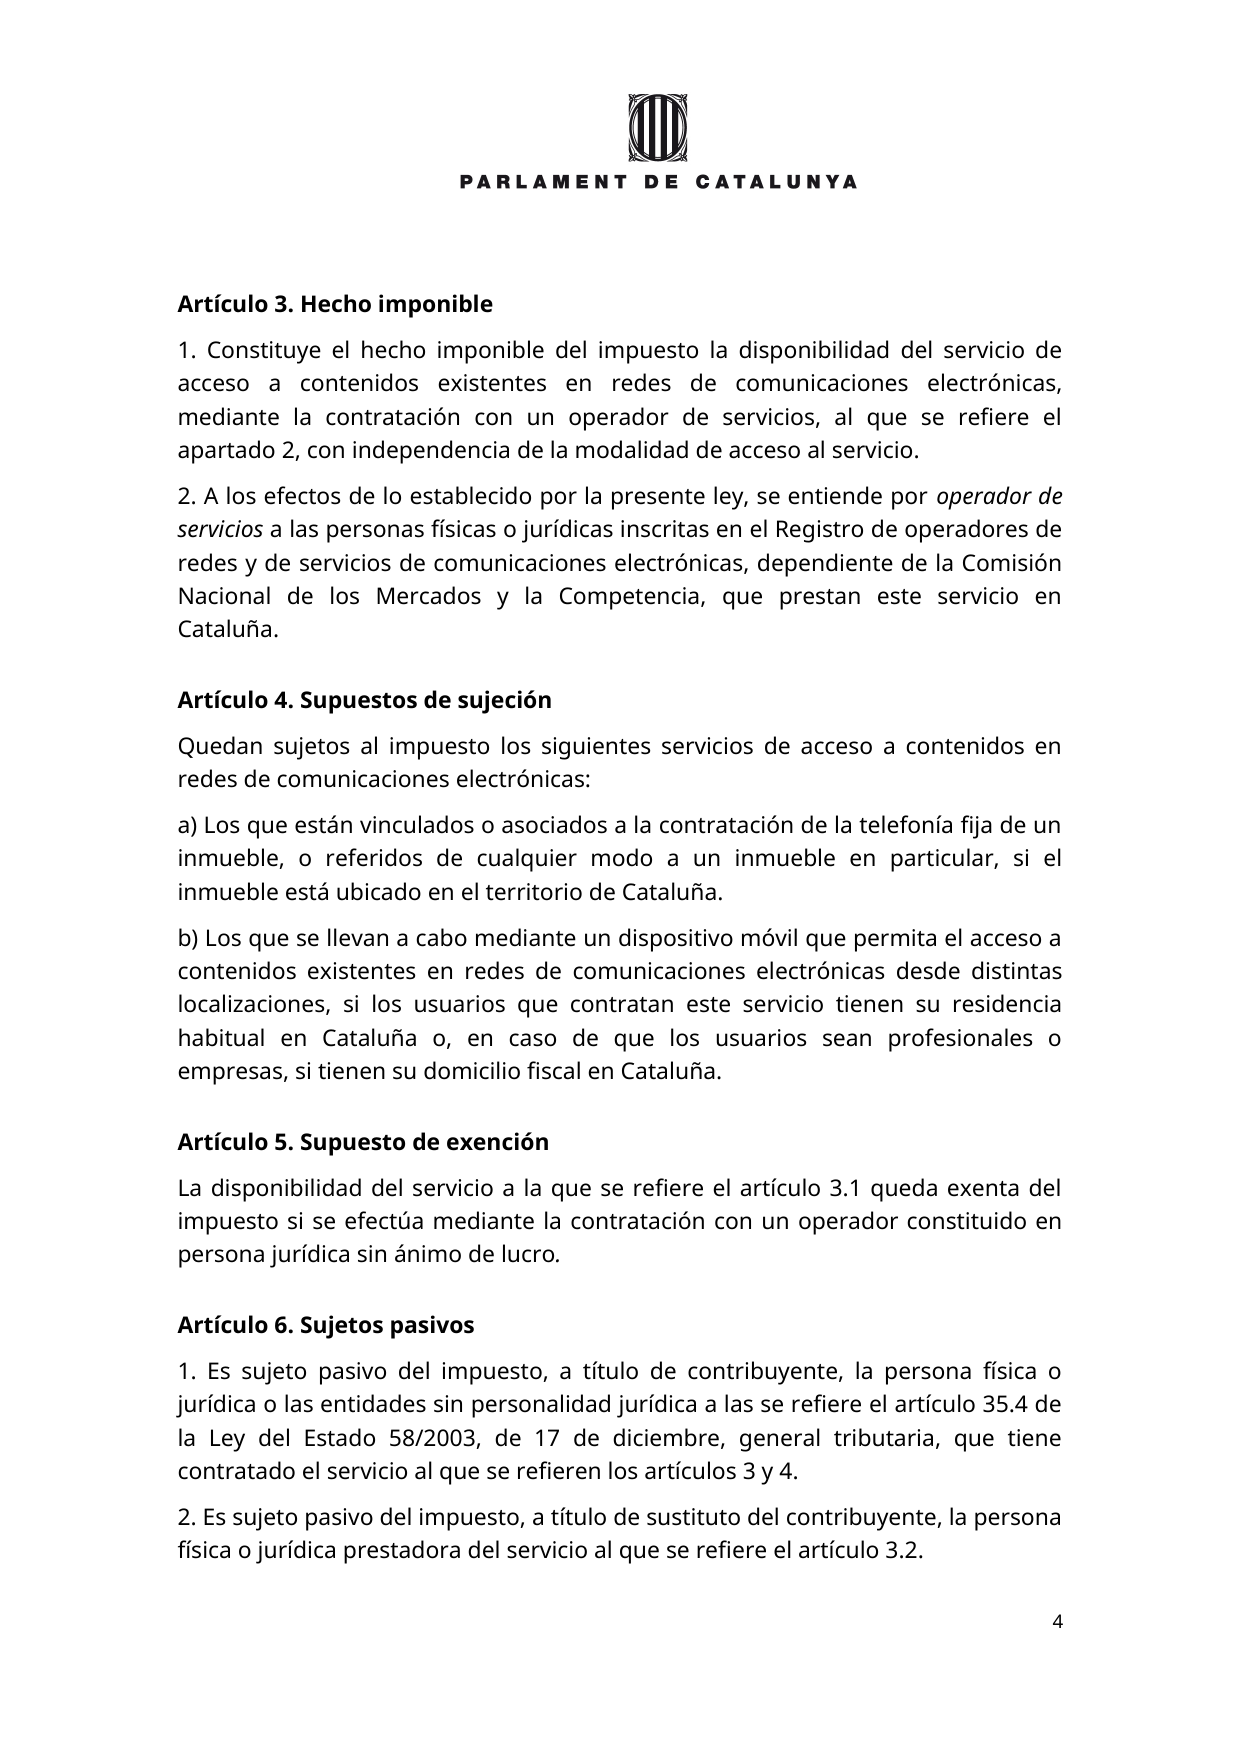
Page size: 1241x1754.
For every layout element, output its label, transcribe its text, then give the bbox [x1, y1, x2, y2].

text 1. Es sujeto pasivo del impuesto, a título de contribuyente, la persona física o jurídica o las entidades sin personalidad jurídica a las se refiere el artículo 35.4 de la Ley del Estado 58/2003, de 17 de diciembre, general tributaria, que tiene contratado el servicio al que se refieren los artículos 3 y 4. [177, 1353, 1063, 1486]
text Artículo 3. Hecho imponible [177, 286, 1063, 319]
text b) Los que se llevan a cabo mediante un dispositivo móvil que permita el acceso a contenidos existentes en redes de comunicaciones electrónicas desde distintas localizaciones, si los usuarios que contratan este servicio tienen su residencia habitual en Cataluña o, en caso de que los usuarios sean profesionales o empresas, si tienen su domicilio fiscal en Cataluña. [177, 919, 1063, 1086]
text La disponibilidad del servicio a la que se refiere el artículo 3.1 queda exenta del impuesto si se efectúa mediante la contratación con un operador constituido en persona jurídica sin ánimo de lucro. [177, 1169, 1063, 1269]
picture [458, 92, 859, 190]
text 2. A los efectos de lo establecido por la presente ley, se entiende por operador de servicios a las personas físicas o jurídicas inscritas en el Registro de operadores de redes y de servicios de comunicaciones electrónicas, dependiente de la Comisión Nacional de los Mercados y la Competencia, que prestan este servicio en Cataluña. [177, 478, 1063, 644]
text Artículo 6. Sujetos pasivos [177, 1307, 1063, 1340]
text Artículo 5. Supuesto de exención [177, 1123, 1063, 1157]
text 2. Es sujeto pasivo del impuesto, a título de sustituto del contribuyente, la persona física o jurídica prestadora del servicio al que se refiere el artículo 3.2. [177, 1498, 1063, 1565]
text a) Los que están vinculados o asociados a la contratación de la telefonía fija de un inmueble, o referidos de cualquier modo a un inmueble en particular, si el inmueble está ubicado en el territorio de Cataluña. [177, 807, 1063, 907]
text Quedan sujetos al impuesto los siguientes servicios de acceso a contenidos en redes de comunicaciones electrónicas: [177, 728, 1063, 794]
text 1. Constituye el hecho imponible del impuesto la disponibilidad del servicio de acceso a contenidos existentes en redes de comunicaciones electrónicas, mediante la contratación con un operador de servicios, al que se refiere el apartado 2, con independencia de la modalidad de acceso al servicio. [177, 332, 1063, 465]
text Artículo 4. Supuestos de sujeción [177, 682, 1063, 715]
